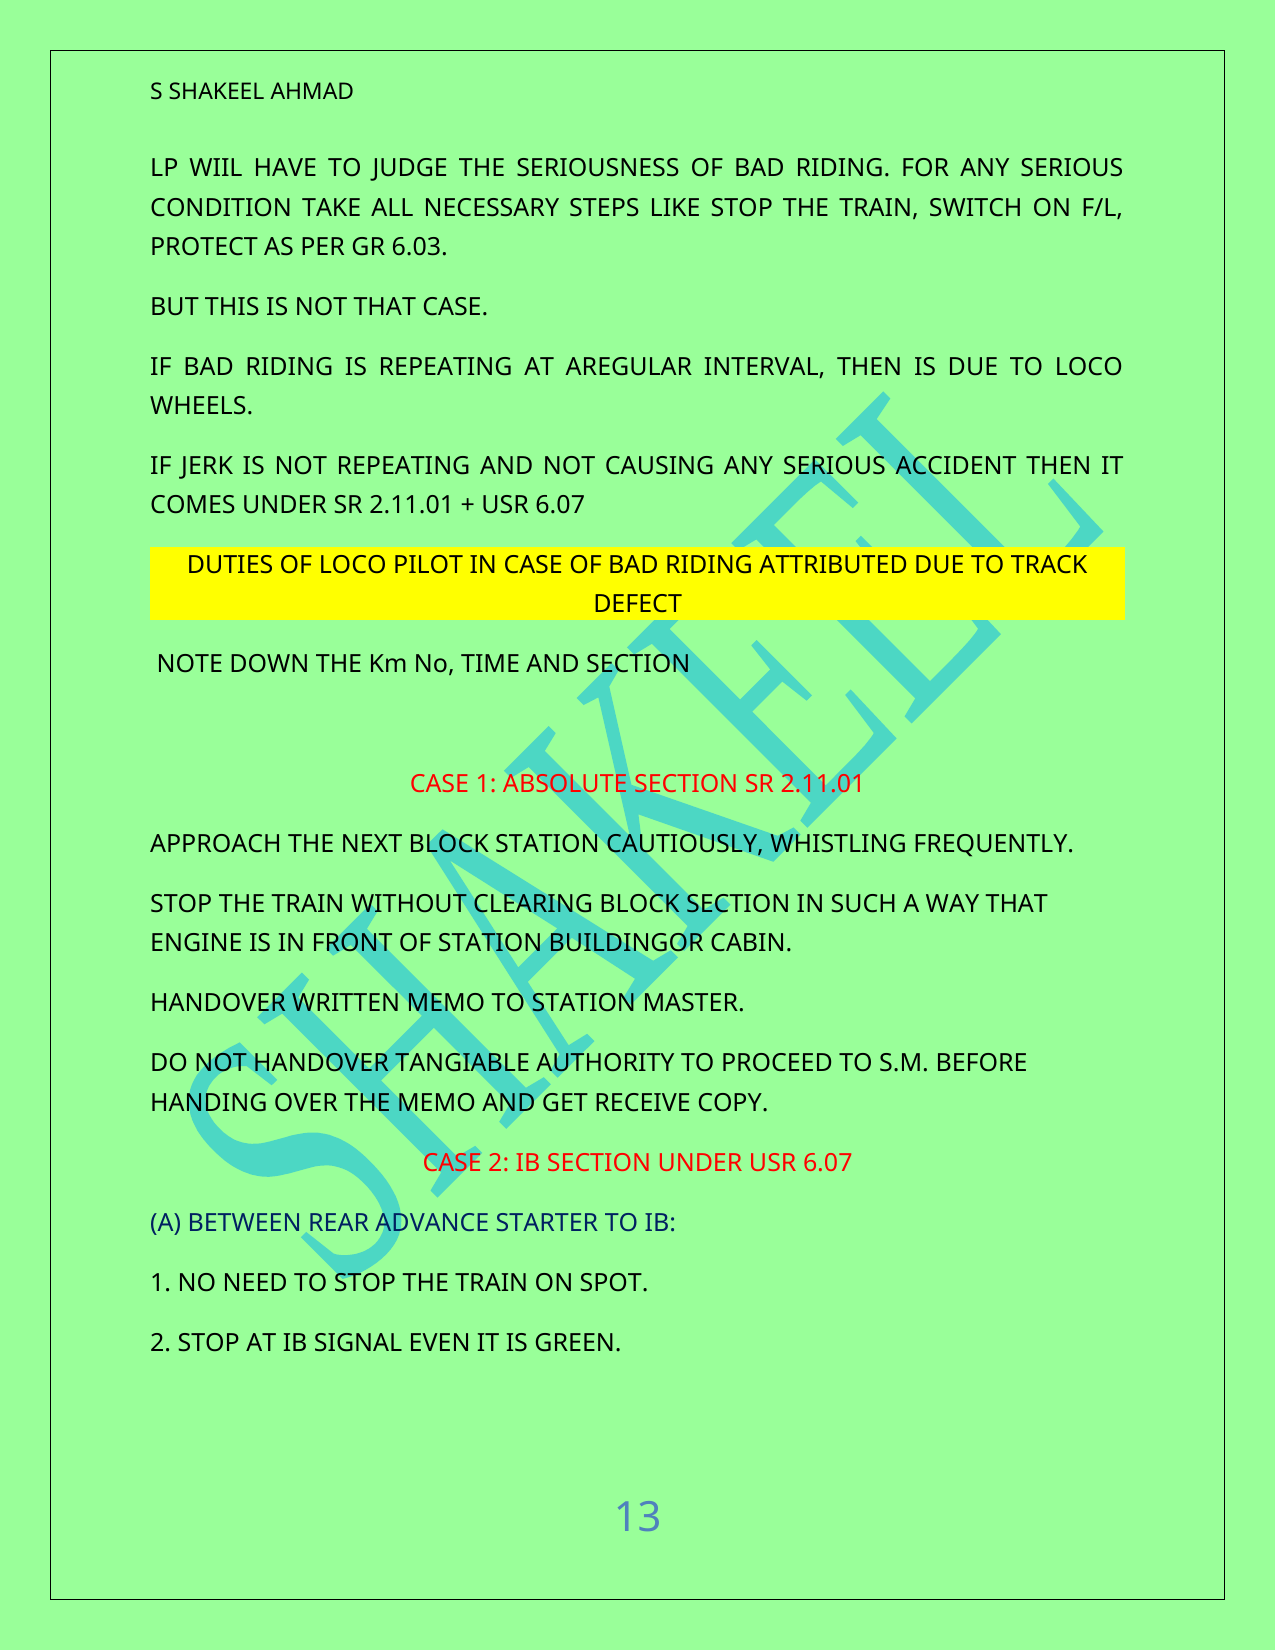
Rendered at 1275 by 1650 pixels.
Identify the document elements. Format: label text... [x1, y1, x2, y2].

text CASE 1: ABSOLUTE SECTION SR 2.11.01 [150, 766, 1125, 800]
text STOP THE TRAIN WITHOUT CLEARING BLOCK SECTION IN SUCH A WAY THAT ENGINE IS IN FRONT OF STATION BUILDINGOR CABIN. [150, 886, 1125, 959]
text DO NOT HANDOVER TANGIABLE AUTHORITY TO PROCEED TO S.M. BEFORE HANDING OVER THE MEMO AND GET RECEIVE COPY. [150, 1045, 1125, 1118]
text HANDOVER WRITTEN MEMO TO STATION MASTER. [150, 985, 1125, 1019]
text NOTE DOWN THE Km No, TIME AND SECTION [150, 646, 1125, 680]
text CASE 2: IB SECTION UNDER USR 6.07 [150, 1144, 1125, 1178]
text BUT THIS IS NOT THAT CASE. [150, 288, 1125, 322]
text APPROACH THE NEXT BLOCK STATION CAUTIOUSLY, WHISTLING FREQUENTLY. [150, 826, 1125, 860]
text LP WIIL HAVE TO JUDGE THE SERIOUSNESS OF BAD RIDING. FOR ANY SERIOUS CONDITION TAKE ALL NECESSARY STEPS LIKE STOP THE TRAIN, SWITCH ON F/L, PROTECT AS PER GR 6.03. [150, 150, 1125, 262]
text IF BAD RIDING IS REPEATING AT AREGULAR INTERVAL, THEN IS DUE TO LOCO WHEELS. [150, 348, 1125, 422]
text 2. STOP AT IB SIGNAL EVEN IT IS GREEN. [150, 1324, 1125, 1358]
text IF JERK IS NOT REPEATING AND NOT CAUSING ANY SERIOUS ACCIDENT THEN IT COMES UNDER SR 2.11.01 + USR 6.07 [150, 447, 1125, 521]
text DUTIES OF LOCO PILOT IN CASE OF BAD RIDING ATTRIBUTED DUE TO TRACK DEFECT [150, 547, 1125, 620]
text (A) BETWEEN REAR ADVANCE STARTER TO IB: [150, 1204, 1125, 1238]
text 1. NO NEED TO STOP THE TRAIN ON SPOT. [150, 1264, 1125, 1298]
